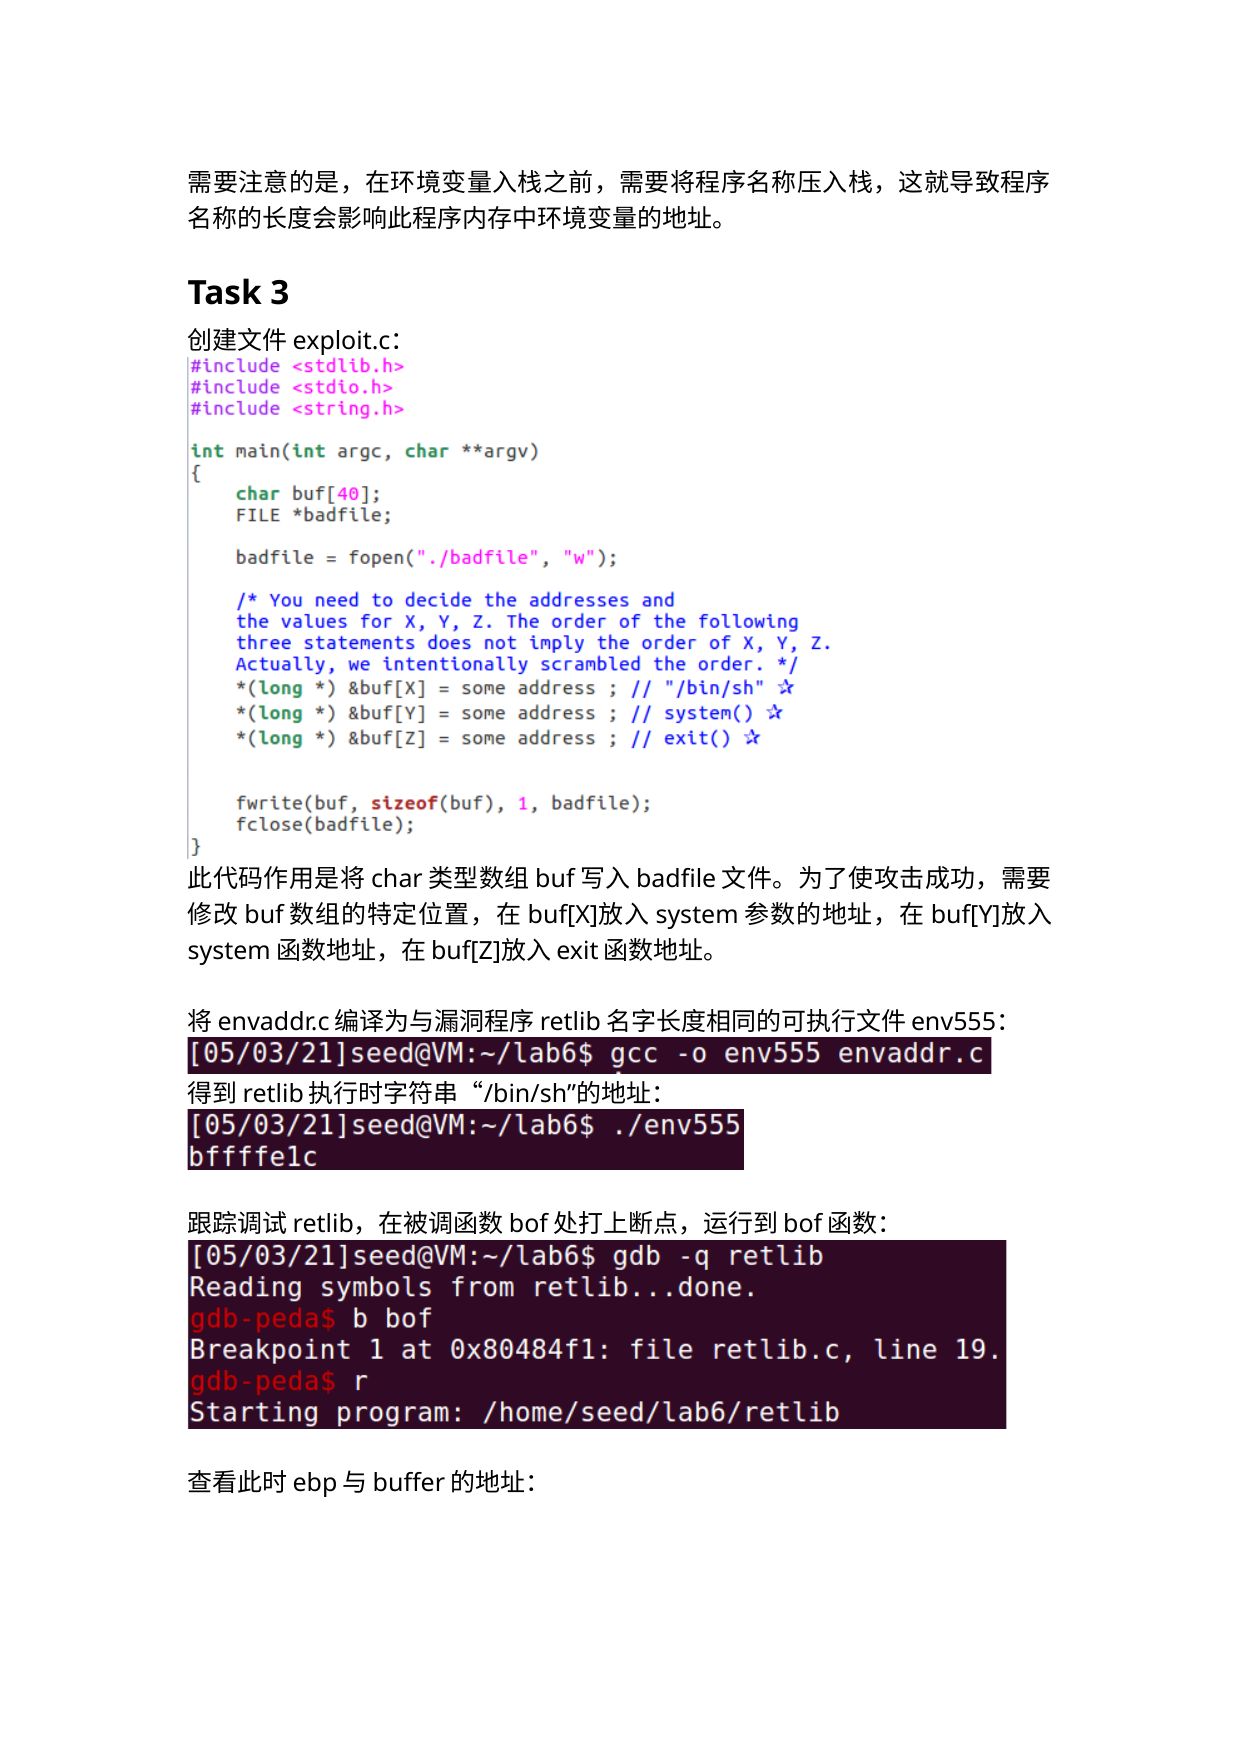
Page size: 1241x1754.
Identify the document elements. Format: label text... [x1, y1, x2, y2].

text 跟踪调试retlib，在被调函数bof处打上断点，运行到bof函数： [187, 1204, 1053, 1240]
text 创建文件exploit.c： [187, 321, 1053, 357]
picture [187, 1037, 992, 1074]
text 将envaddr.c编译为与漏洞程序retlib名字长度相同的可执行文件env555： [187, 1001, 1053, 1037]
picture [187, 357, 837, 859]
text 查看此时ebp与buffer的地址： [187, 1463, 1053, 1499]
text Task 3 [187, 268, 1053, 314]
text 得到retlib执行时字符串“/bin/sh”的地址： [187, 1073, 1053, 1110]
text 需要注意的是，在环境变量入栈之前，需要将程序名称压入栈，这就导致程序名称的长度会影响此程序内存中环境变量的地址。 [187, 162, 1053, 234]
picture [187, 1240, 1007, 1429]
text 此代码作用是将char类型数组buf写入badfile文件。为了使攻击成功，需要修改buf数组的特定位置，在buf[X]放入system参数的地址，在buf[Y]放入system函数地址，在buf[Z]放入exit函数地址。 [187, 858, 1053, 967]
picture [187, 1109, 744, 1170]
